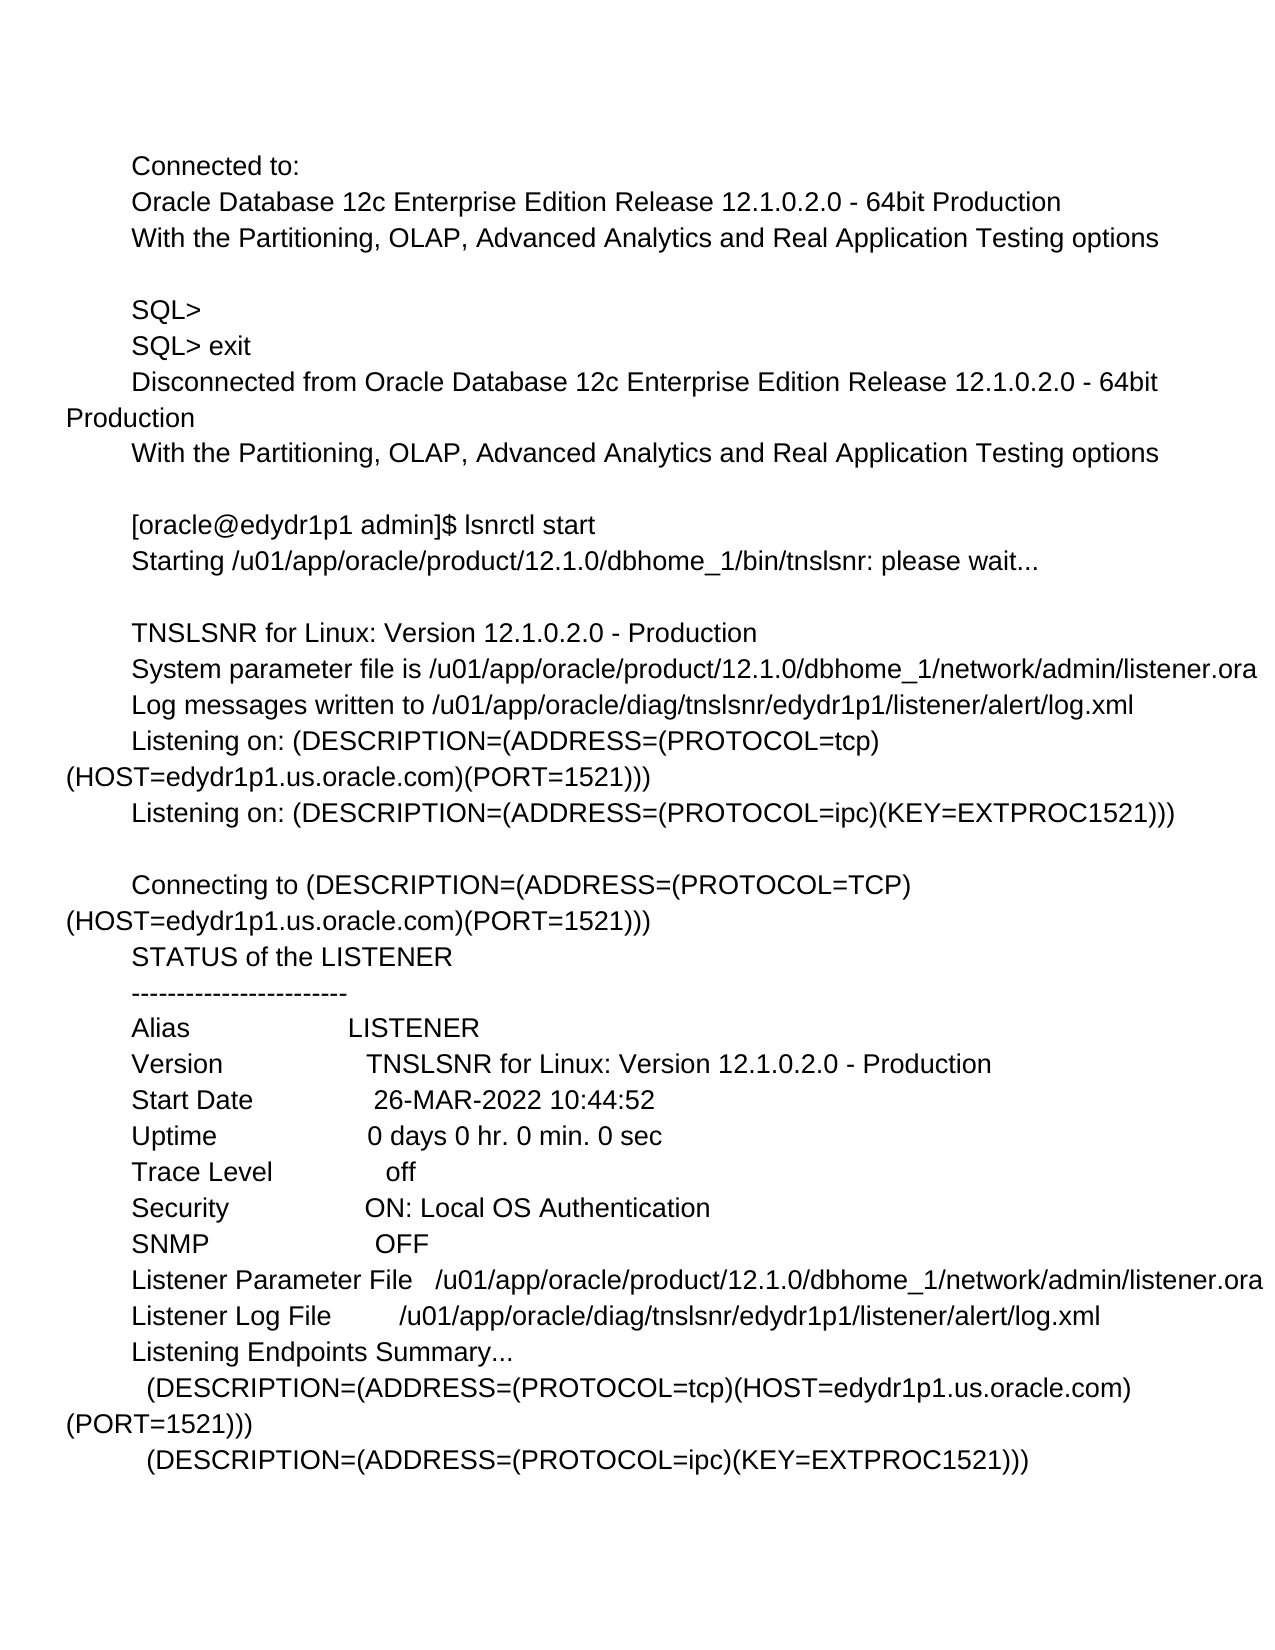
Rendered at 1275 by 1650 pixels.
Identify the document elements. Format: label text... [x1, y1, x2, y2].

text Listener Log File /u01/app/oracle/diag/tnslsnr/edydr1p1/listener/alert/log.xml [66, 1300, 1275, 1331]
text ------------------------ [66, 977, 1275, 1008]
text Start Date 26-MAR-2022 10:44:52 [66, 1084, 1275, 1116]
text SNMP OFF [66, 1228, 1275, 1259]
text Trace Level off [66, 1156, 1275, 1187]
text System parameter file is /u01/app/oracle/product/12.1.0/dbhome_1/network/admin/listener.ora [66, 653, 1275, 684]
text Uptime 0 days 0 hr. 0 min. 0 sec [66, 1120, 1275, 1152]
text Connecting to (DESCRIPTION=(ADDRESS=(PROTOCOL=TCP)(HOST=edydr1p1.us.oracle.com)(PORT=1521))) [66, 869, 1275, 936]
text Listening Endpoints Summary... [66, 1336, 1275, 1367]
text With the Partitioning, OLAP, Advanced Analytics and Real Application Testing options [66, 437, 1275, 469]
text Listening on: (DESCRIPTION=(ADDRESS=(PROTOCOL=tcp)(HOST=edydr1p1.us.oracle.com)(PORT=1521))) [66, 725, 1275, 792]
text Disconnected from Oracle Database 12c Enterprise Edition Release 12.1.0.2.0 - 64bit Production [66, 366, 1275, 433]
text Security ON: Local OS Authentication [66, 1192, 1275, 1223]
text Listening on: (DESCRIPTION=(ADDRESS=(PROTOCOL=ipc)(KEY=EXTPROC1521))) [66, 797, 1275, 828]
text Connected to: [66, 150, 1275, 181]
text Version TNSLSNR for Linux: Version 12.1.0.2.0 - Production [66, 1048, 1275, 1080]
text (DESCRIPTION=(ADDRESS=(PROTOCOL=ipc)(KEY=EXTPROC1521))) [66, 1444, 1275, 1475]
text TNSLSNR for Linux: Version 12.1.0.2.0 - Production [66, 617, 1275, 648]
text SQL> [66, 294, 1275, 325]
text (DESCRIPTION=(ADDRESS=(PROTOCOL=tcp)(HOST=edydr1p1.us.oracle.com)(PORT=1521))) [66, 1372, 1275, 1439]
text [oracle@edydr1p1 admin]$ lsnrctl start [66, 509, 1275, 541]
text With the Partitioning, OLAP, Advanced Analytics and Real Application Testing options [66, 222, 1275, 253]
text STATUS of the LISTENER [66, 941, 1275, 972]
text Oracle Database 12c Enterprise Edition Release 12.1.0.2.0 - 64bit Production [66, 186, 1275, 217]
text Starting /u01/app/oracle/product/12.1.0/dbhome_1/bin/tnslsnr: please wait... [66, 545, 1275, 577]
text Log messages written to /u01/app/oracle/diag/tnslsnr/edydr1p1/listener/alert/log.xml [66, 689, 1275, 720]
text Listener Parameter File /u01/app/oracle/product/12.1.0/dbhome_1/network/admin/listener.ora [66, 1264, 1275, 1295]
text Alias LISTENER [66, 1012, 1275, 1044]
text SQL> exit [66, 330, 1275, 361]
